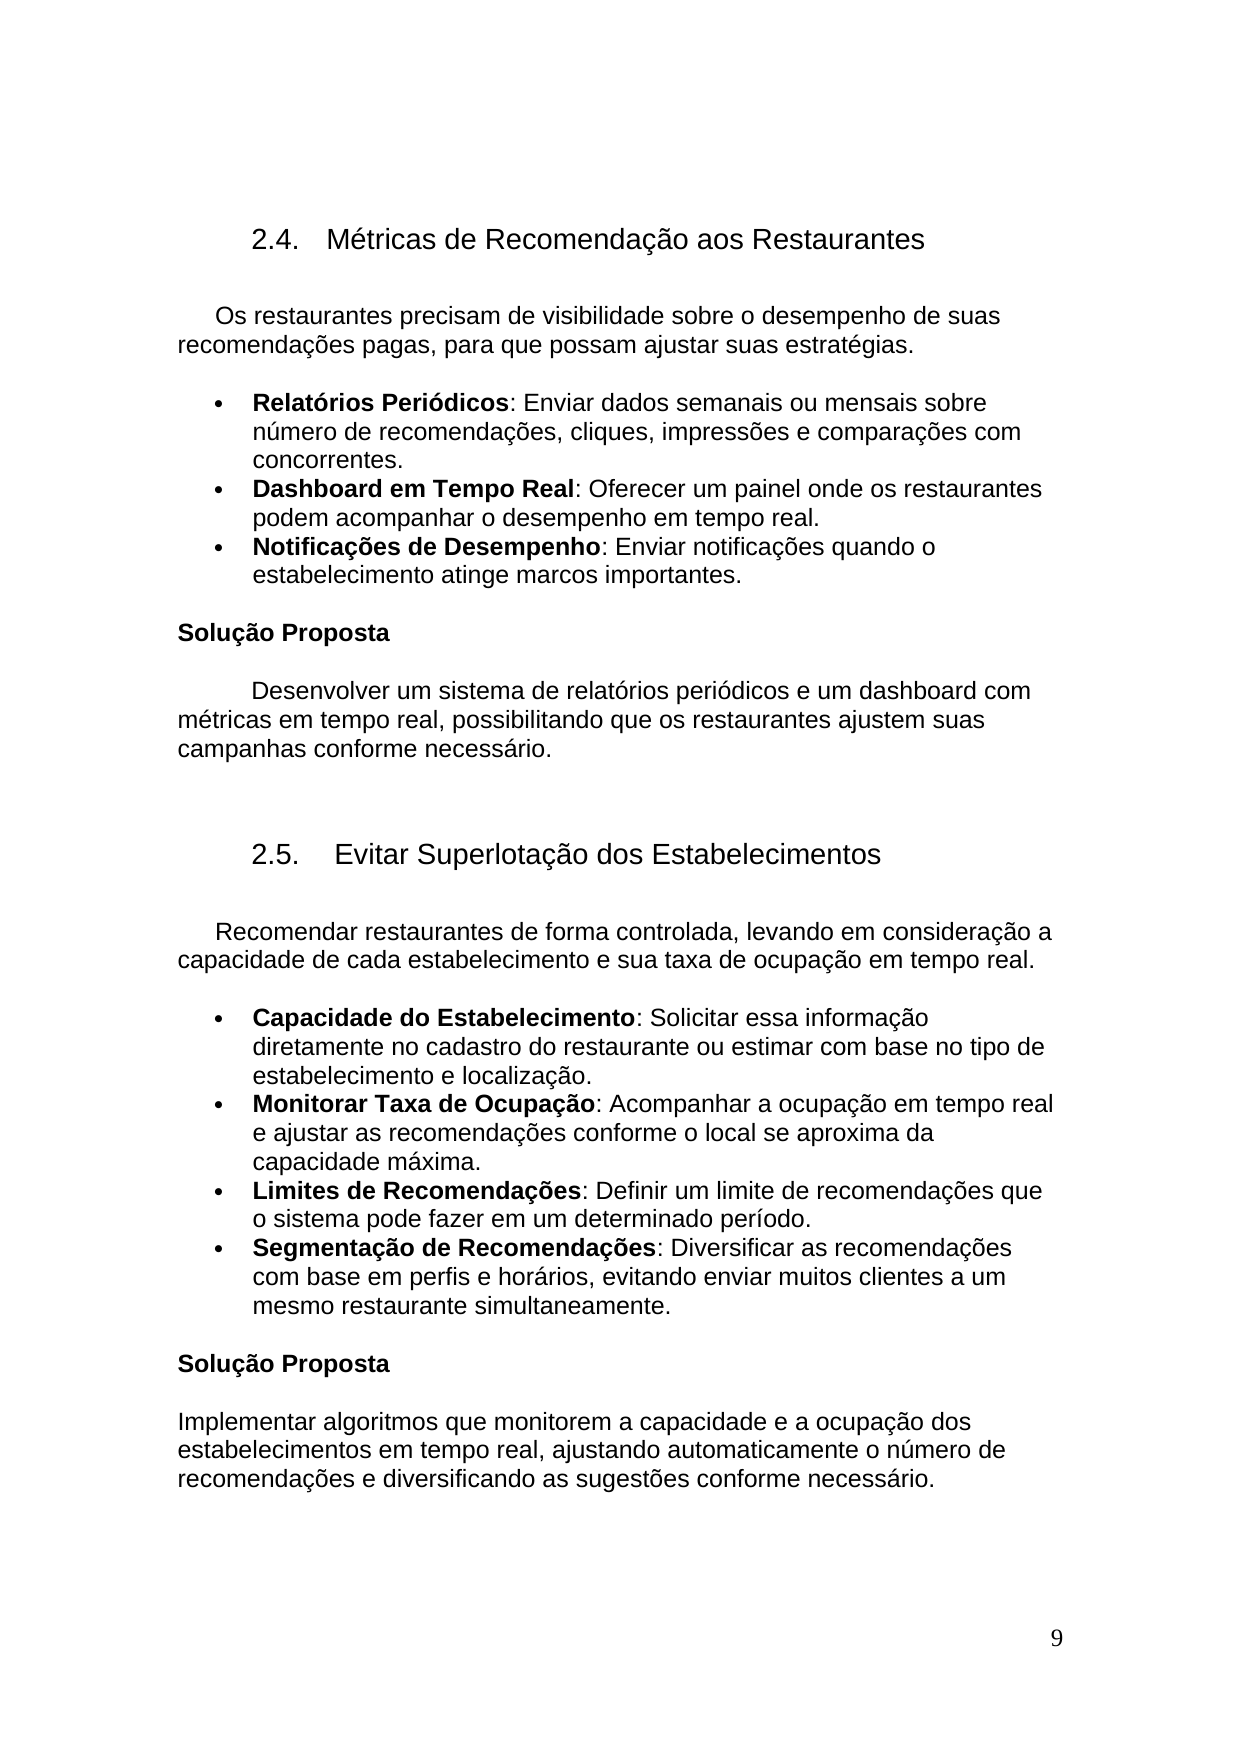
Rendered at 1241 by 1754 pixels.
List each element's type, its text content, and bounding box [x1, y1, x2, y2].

text Recomendar restaurantes de forma controlada, levando em consideração a capacidade de cada estabelecimento e sua taxa de ocupação em tempo real. [177, 917, 1063, 974]
subtitle Evitar Superlotação dos Estabelecimentos [251, 837, 1063, 871]
subtitle Métricas de Recomendação aos Restaurantes [251, 222, 1063, 255]
text Implementar algoritmos que monitorem a capacidade e a ocupação dos estabelecimentos em tempo real, ajustando automaticamente o número de recomendações e diversificando as sugestões conforme necessário. [177, 1407, 1063, 1493]
list Dashboard em Tempo Real: Oferecer um painel onde os restaurantes podem acompanhar o desempenho em tempo real. [215, 474, 1063, 532]
list Limites de Recomendações: Definir um limite de recomendações que o sistema pode fazer em um determinado período. [215, 1176, 1063, 1233]
text Desenvolver um sistema de relatórios periódicos e um dashboard com métricas em tempo real, possibilitando que os restaurantes ajustem suas campanhas conforme necessário. [177, 676, 1063, 762]
text Solução Proposta [177, 1349, 1063, 1377]
list Capacidade do Estabelecimento: Solicitar essa informação diretamente no cadastro do restaurante ou estimar com base no tipo de estabelecimento e localização. [215, 1003, 1063, 1089]
list Relatórios Periódicos: Enviar dados semanais ou mensais sobre número de recomendações, cliques, impressões e comparações com concorrentes. [215, 388, 1063, 474]
text Solução Proposta [177, 618, 1063, 647]
list Monitorar Taxa de Ocupação: Acompanhar a ocupação em tempo real e ajustar as recomendações conforme o local se aproxima da capacidade máxima. [215, 1089, 1063, 1176]
list Segmentação de Recomendações: Diversificar as recomendações com base em perfis e horários, evitando enviar muitos clientes a um mesmo restaurante simultaneamente. [215, 1233, 1063, 1319]
text Os restaurantes precisam de visibilidade sobre o desempenho de suas recomendações pagas, para que possam ajustar suas estratégias. [177, 301, 1063, 359]
list Notificações de Desempenho: Enviar notificações quando o estabelecimento atinge marcos importantes. [215, 532, 1063, 589]
